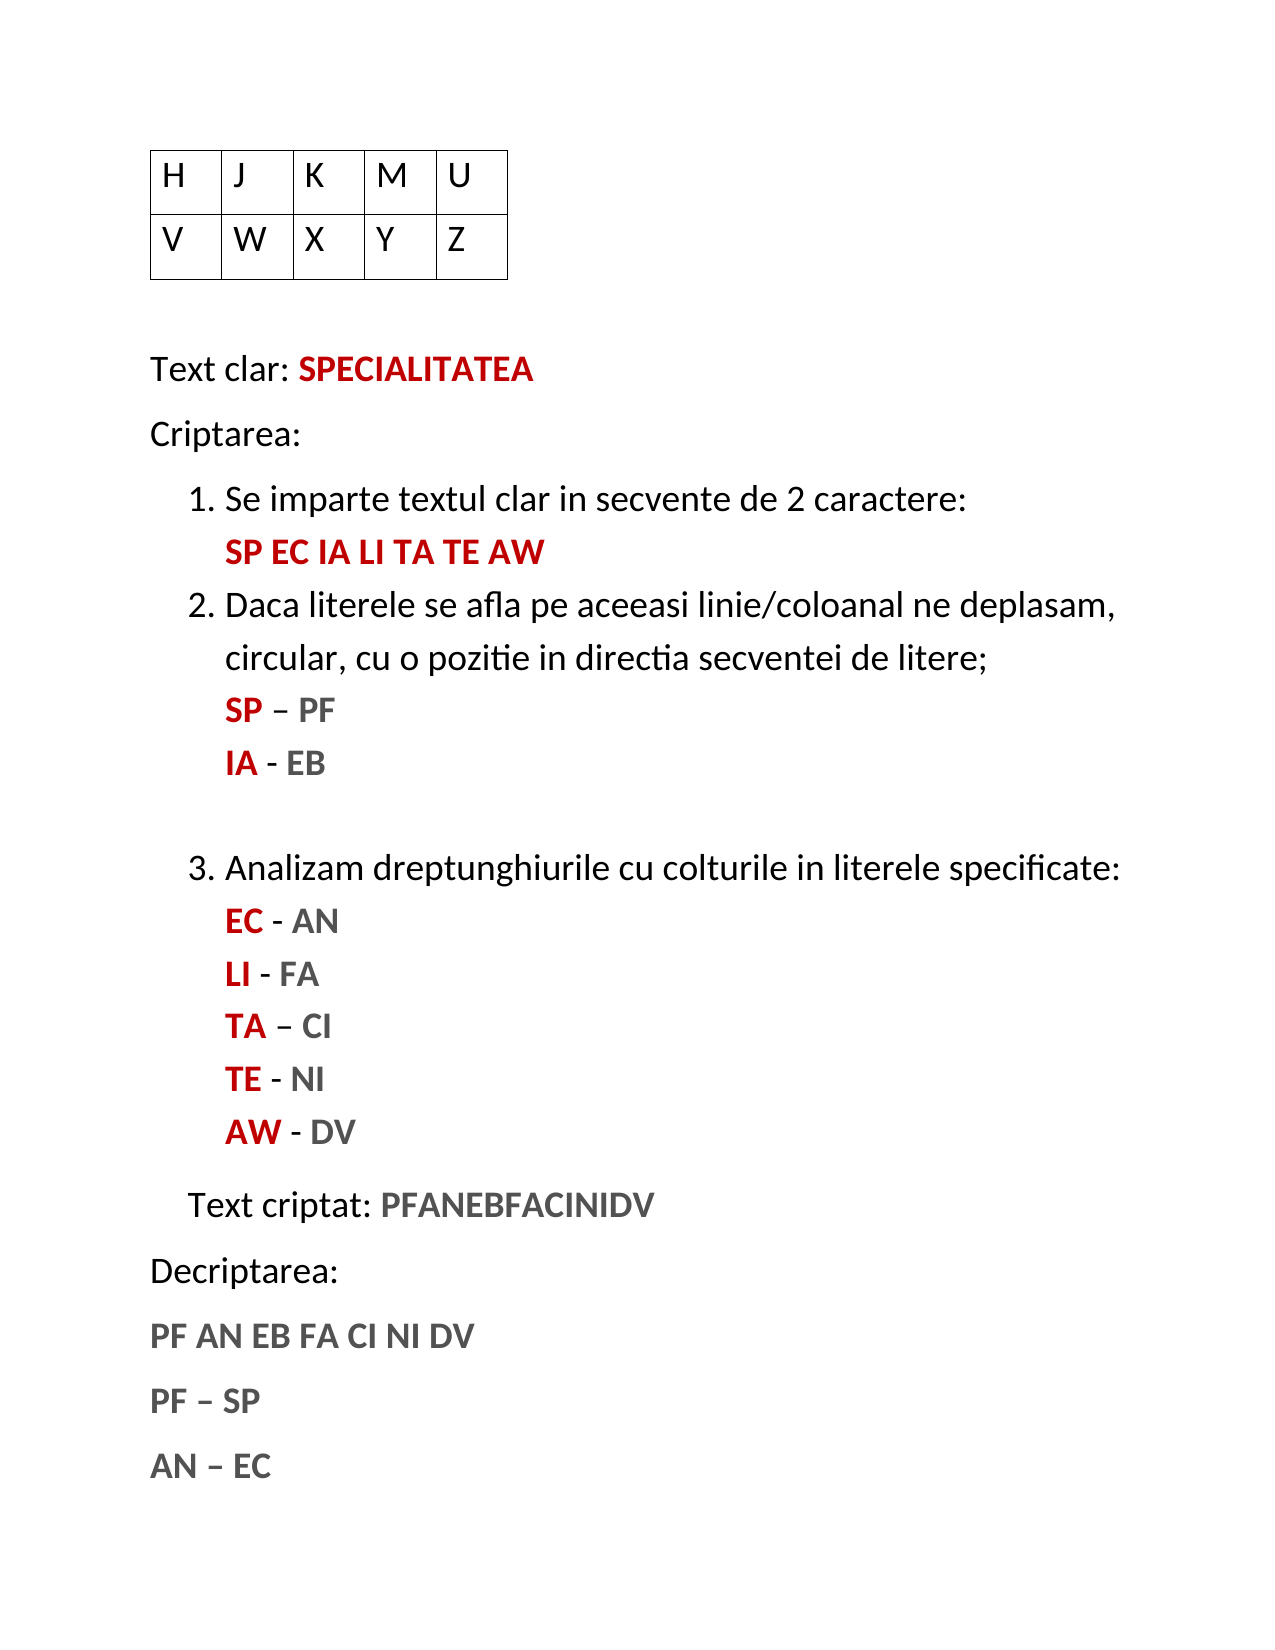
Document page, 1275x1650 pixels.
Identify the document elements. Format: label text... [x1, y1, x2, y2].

table_cell Y [365, 215, 436, 279]
table_cell Z [437, 215, 507, 279]
list SP EC IA LI TA TE AW [225, 528, 1125, 574]
text Decriptarea: [150, 1247, 1125, 1292]
list SP – PF [225, 686, 1125, 732]
text PF – SP [150, 1377, 1125, 1423]
table_cell X [294, 215, 364, 279]
table_cell U [437, 151, 507, 214]
list AW - DV [225, 1108, 1125, 1154]
list TA – CI [225, 1002, 1125, 1048]
list Daca literele se afla pe aceeasi linie/coloanal ne deplasam, circular, cu o pozitie in directia secventei de litere; [187, 581, 1125, 679]
list Analizam dreptunghiurile cu colturile in literele specificate: [187, 844, 1125, 890]
text Text criptat: PFANEBFACINIDV [187, 1181, 1125, 1227]
list Se imparte textul clar in secvente de 2 caractere: [187, 475, 1125, 521]
table_cell J [222, 151, 293, 214]
list IA - EB [225, 739, 1125, 785]
table_cell M [365, 151, 436, 214]
table_cell V [151, 215, 221, 279]
text Text clar: SPECIALITATEA [150, 345, 1125, 391]
table_cell W [222, 215, 293, 279]
list EC - AN [225, 897, 1125, 943]
table_cell H [151, 151, 221, 214]
text Criptarea: [150, 410, 1125, 456]
list TE - NI [225, 1055, 1125, 1101]
list LI - FA [225, 950, 1125, 996]
text AN – EC [150, 1442, 1125, 1488]
text PF AN EB FA CI NI DV [150, 1312, 1125, 1358]
table_cell K [294, 151, 364, 214]
